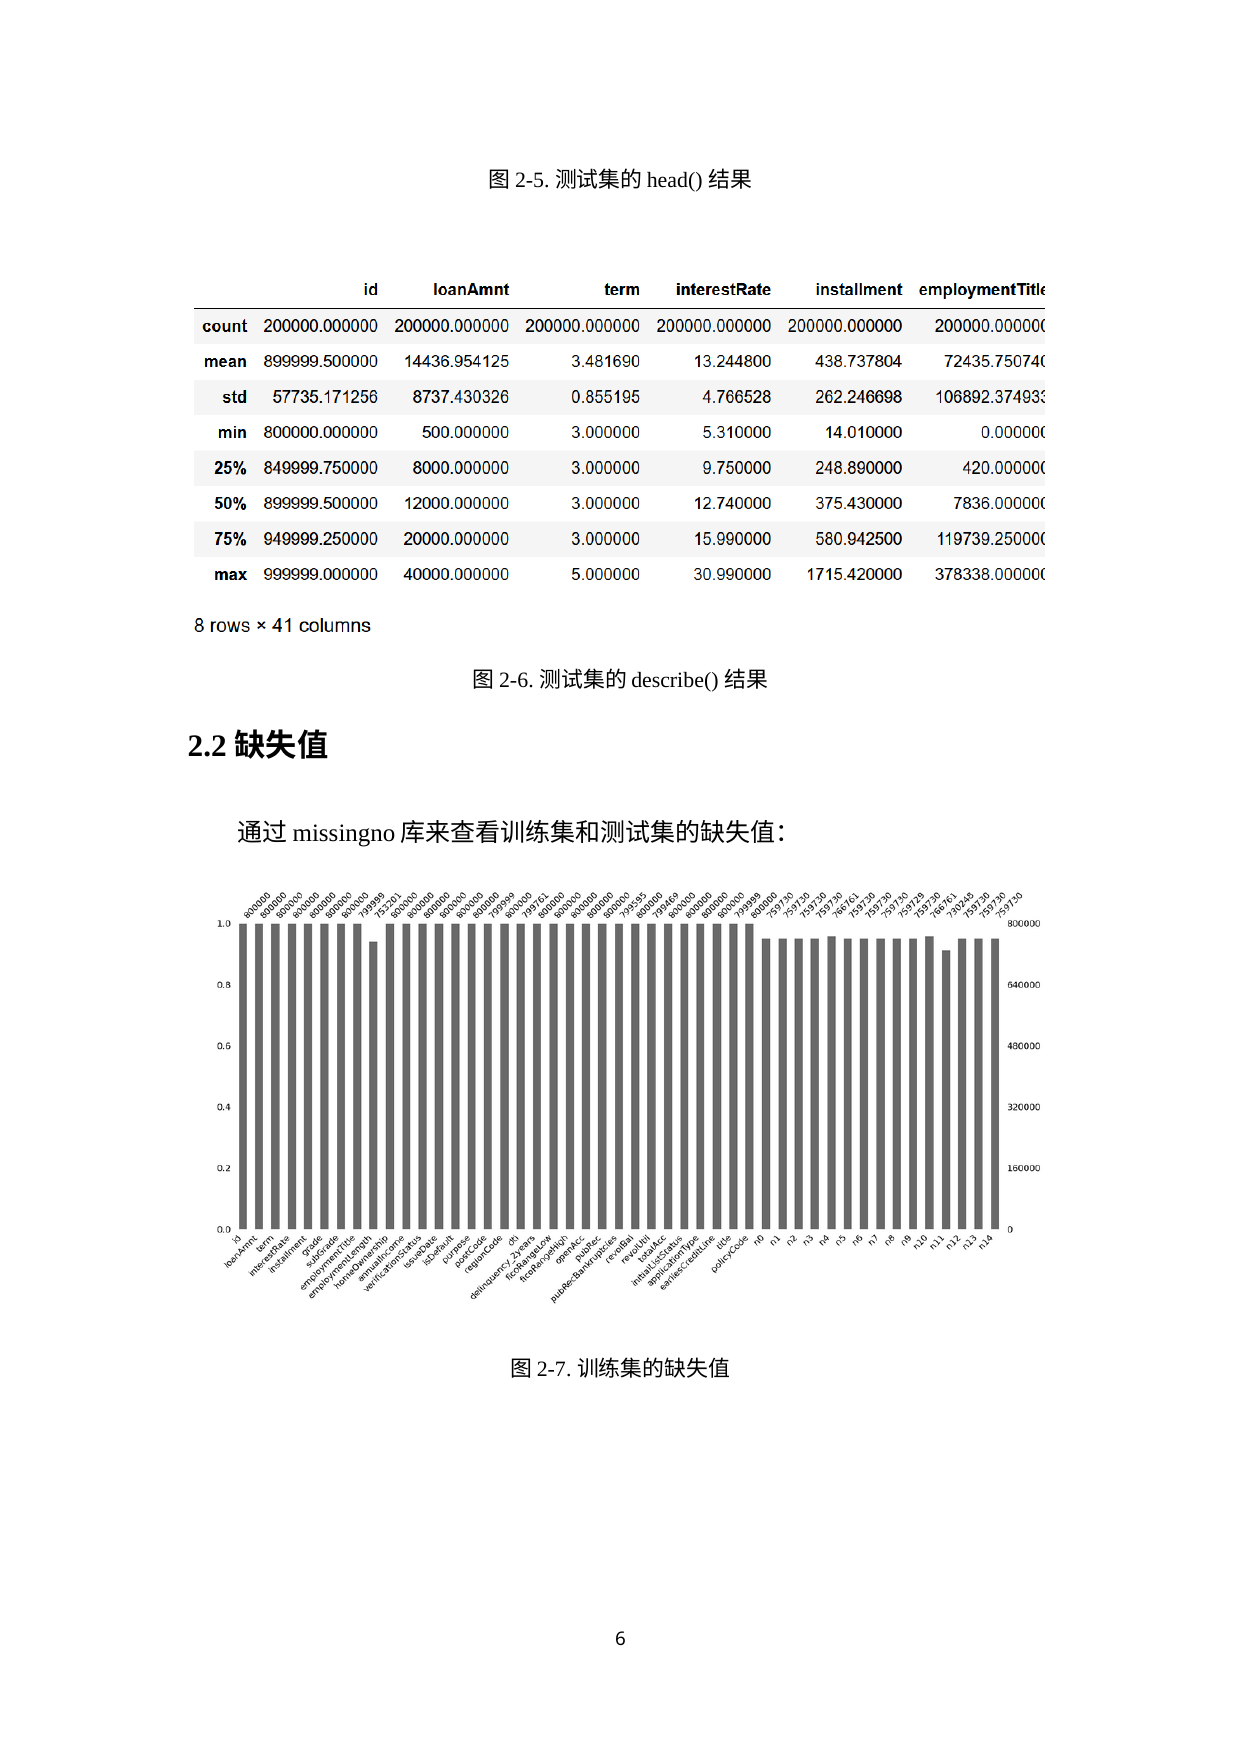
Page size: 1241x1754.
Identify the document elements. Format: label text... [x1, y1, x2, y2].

text 图2-5. 测试集的head() 结果 [187, 162, 1053, 194]
picture [187, 881, 1053, 1312]
text 图2-6. 测试集的describe() 结果 [187, 662, 1053, 694]
subtitle 2.2 缺失值 [187, 710, 1053, 775]
text 图2-7. 训练集的缺失值 [187, 1351, 1053, 1383]
text 通过missingno库来查看训练集和测试集的缺失值： [187, 798, 1053, 863]
picture [187, 257, 1053, 645]
